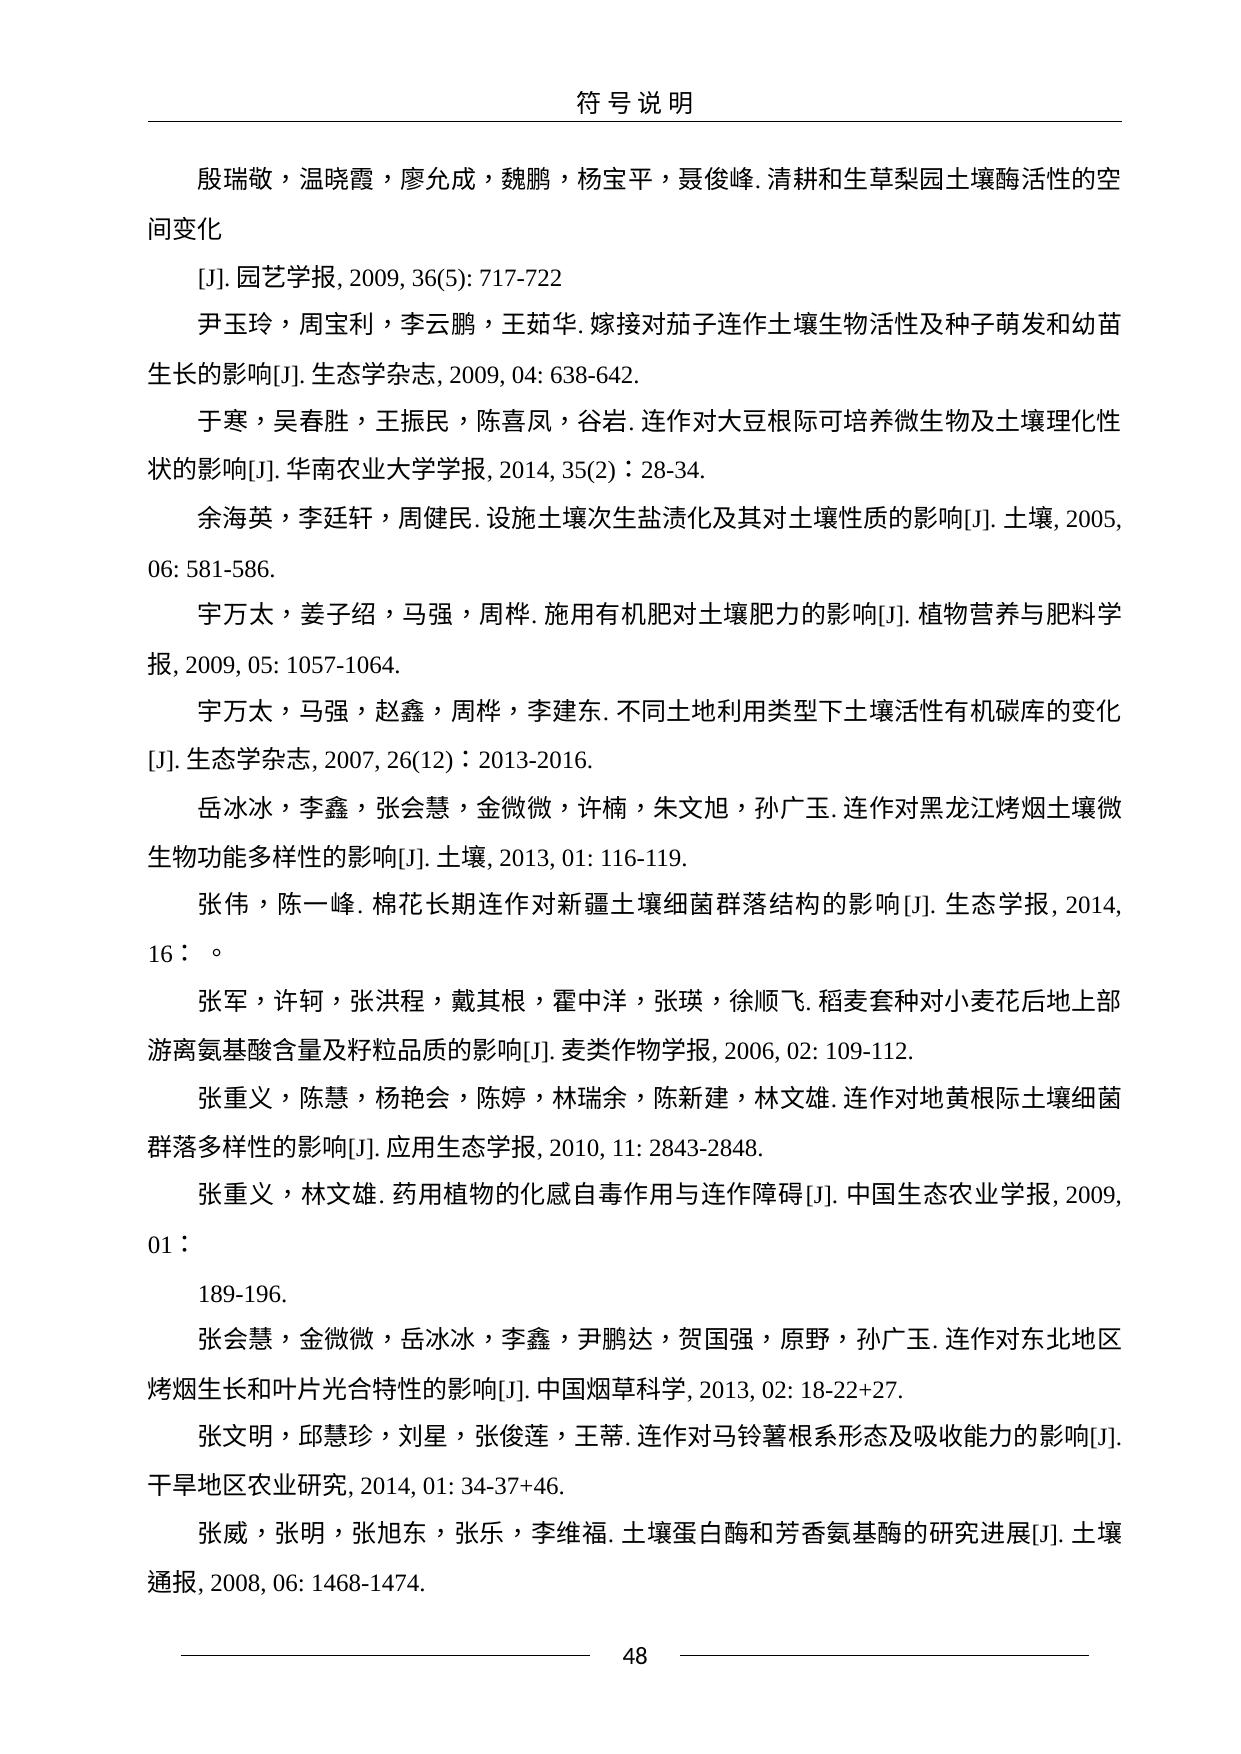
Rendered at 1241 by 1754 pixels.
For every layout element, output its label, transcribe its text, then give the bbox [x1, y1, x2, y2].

text 张伟，陈一峰. 棉花长期连作对新疆土壤细菌群落结构的影响[J]. 生态学报, 2014, 16： 。 [148, 873, 1122, 969]
text 宇万太，马强，赵鑫，周桦，李建东. 不同土地利用类型下土壤活性有机碳库的变化[J]. 生态学杂志, 2007, 26(12)：2013-2016. [148, 679, 1122, 776]
text 张军，许轲，张洪程，戴其根，霍中洋，张瑛，徐顺飞. 稻麦套种对小麦花后地上部游离氨基酸含量及籽粒品质的影响[J]. 麦类作物学报, 2006, 02: 109-112. [148, 969, 1122, 1066]
text 张文明，邱慧珍，刘星，张俊莲，王蒂. 连作对马铃薯根系形态及吸收能力的影响[J]. 干旱地区农业研究, 2014, 01: 34-37+46. [148, 1404, 1122, 1501]
text 189-196. [148, 1259, 1122, 1308]
text 宇万太，姜子绍，马强，周桦. 施用有机肥对土壤肥力的影响[J]. 植物营养与肥料学报, 2009, 05: 1057-1064. [148, 583, 1122, 679]
text 尹玉玲，周宝利，李云鹏，王茹华. 嫁接对茄子连作土壤生物活性及种子萌发和幼苗生长的影响[J]. 生态学杂志, 2009, 04: 638-642. [148, 293, 1122, 389]
text 张威，张明，张旭东，张乐，李维福. 土壤蛋白酶和芳香氨基酶的研究进展[J]. 土壤通报, 2008, 06: 1468-1474. [148, 1501, 1122, 1598]
text 于寒，吴春胜，王振民，陈喜凤，谷岩. 连作对大豆根际可培养微生物及土壤理化性状的影响[J]. 华南农业大学学报, 2014, 35(2)：28-34. [148, 389, 1122, 486]
text 岳冰冰，李鑫，张会慧，金微微，许楠，朱文旭，孙广玉. 连作对黑龙江烤烟土壤微生物功能多样性的影响[J]. 土壤, 2013, 01: 116-119. [148, 776, 1122, 873]
text 张重义，陈慧，杨艳会，陈婷，林瑞余，陈新建，林文雄. 连作对地黄根际土壤细菌群落多样性的影响[J]. 应用生态学报, 2010, 11: 2843-2848. [148, 1066, 1122, 1163]
text 张会慧，金微微，岳冰冰，李鑫，尹鹏达，贺国强，原野，孙广玉. 连作对东北地区烤烟生长和叶片光合特性的影响[J]. 中国烟草科学, 2013, 02: 18-22+27. [148, 1308, 1122, 1404]
text 殷瑞敬，温晓霞，廖允成，魏鹏，杨宝平，聂俊峰. 清耕和生草梨园土壤酶活性的空间变化 [148, 148, 1122, 244]
text [J]. 园艺学报, 2009, 36(5): 717-722 [148, 244, 1122, 293]
text 余海英，李廷轩，周健民. 设施土壤次生盐渍化及其对土壤性质的影响[J]. 土壤, 2005, 06: 581-586. [148, 486, 1122, 583]
text 张重义，林文雄. 药用植物的化感自毒作用与连作障碍[J]. 中国生态农业学报, 2009, 01： [148, 1163, 1122, 1259]
